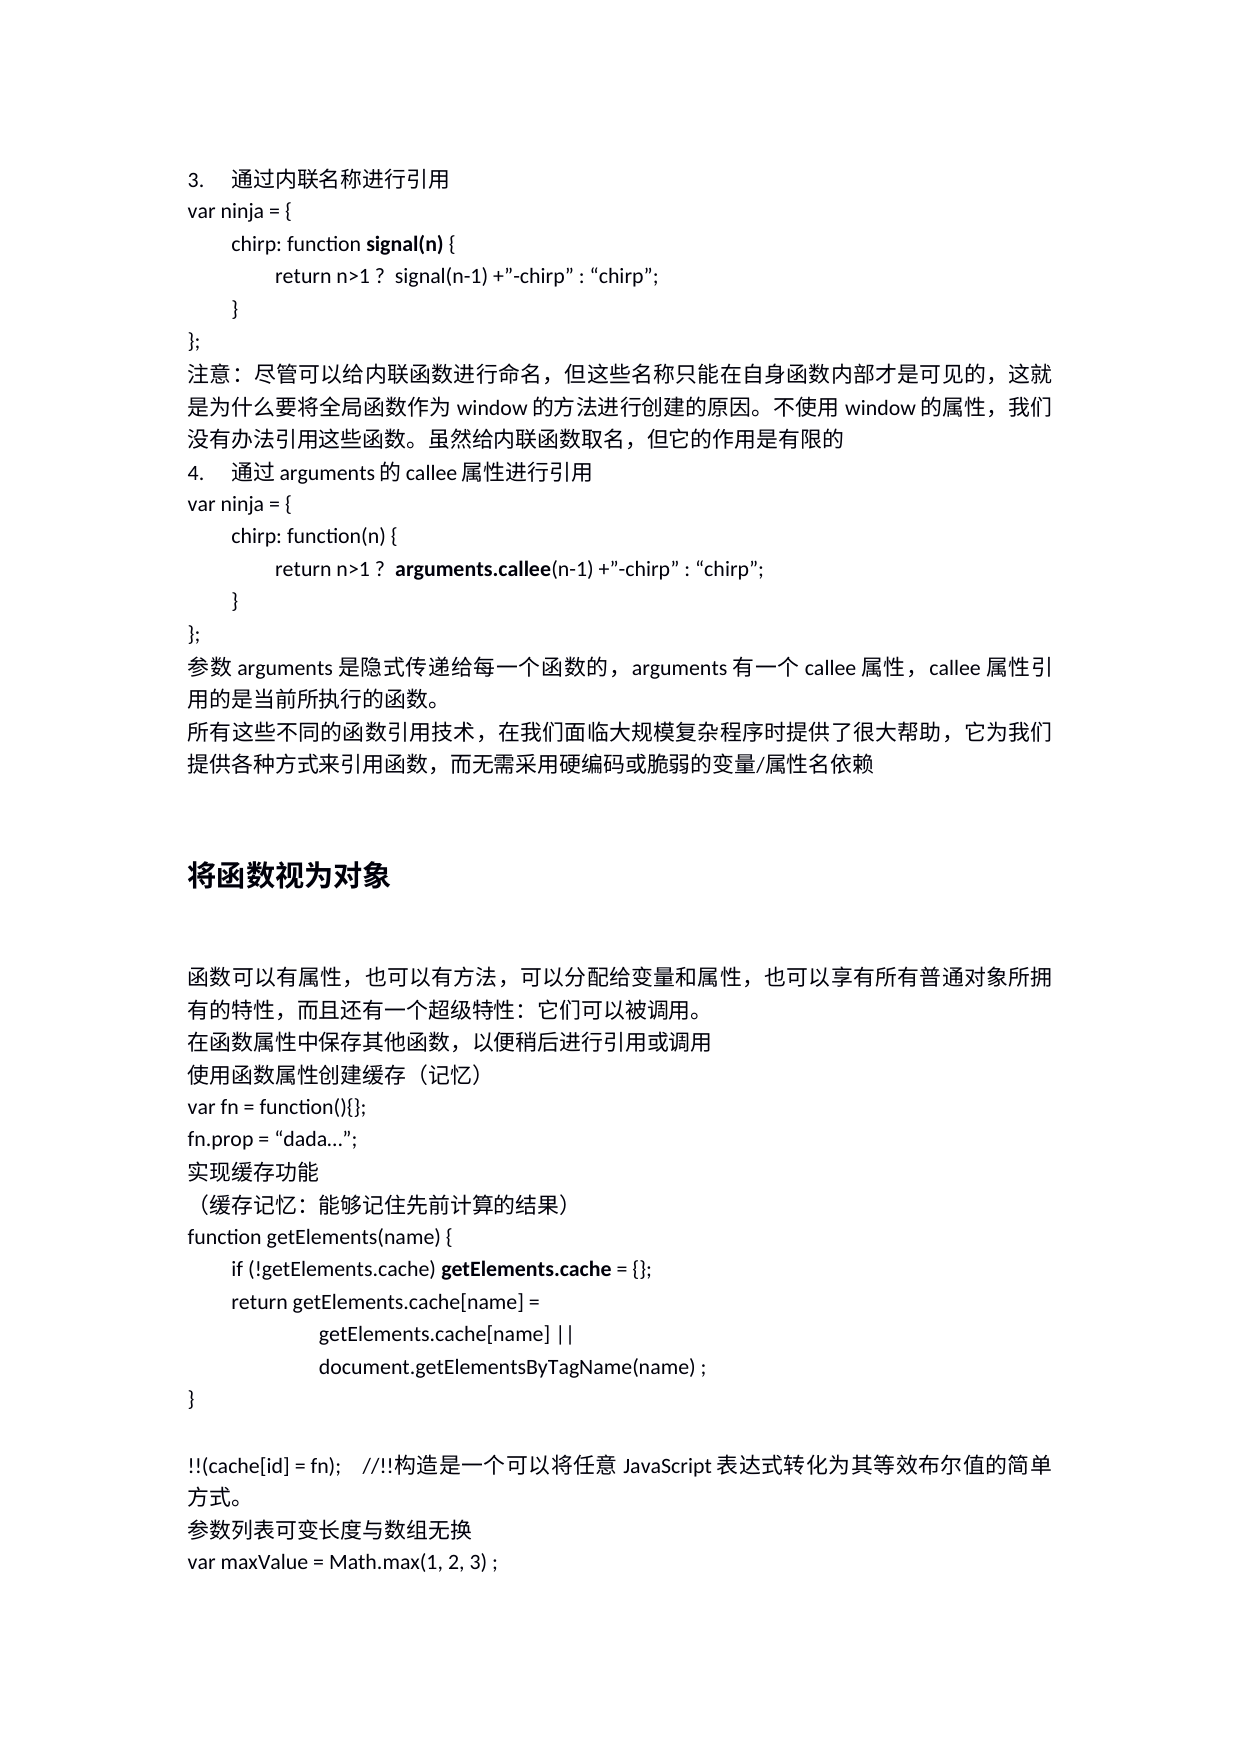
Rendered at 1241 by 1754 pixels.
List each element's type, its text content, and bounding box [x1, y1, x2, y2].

list 通过arguments的callee属性进行引用 [187, 454, 1053, 487]
text }; [187, 617, 1053, 649]
text chirp: function signal(n) { [187, 227, 1053, 259]
text chirp: function(n) { [187, 519, 1053, 552]
text } [187, 292, 1053, 324]
text 注意：尽管可以给内联函数进行命名，但这些名称只能在自身函数内部才是可见的，这就是为什么要将全局函数作为window的方法进行创建的原因。不使用window的属性，我们没有办法引用这些函数。虽然给内联函数取名，但它的作用是有限的 [187, 357, 1053, 454]
text return n>1 ? arguments.callee(n-1) +”-chirp” : “chirp”; [187, 552, 1053, 584]
text 所有这些不同的函数引用技术，在我们面临大规模复杂程序时提供了很大帮助，它为我们提供各种方式来引用函数，而无需采用硬编码或脆弱的变量/属性名依赖 [187, 714, 1053, 779]
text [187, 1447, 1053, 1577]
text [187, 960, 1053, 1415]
list 通过内联名称进行引用 [187, 162, 1053, 194]
text var ninja = { [187, 487, 1053, 519]
text } [187, 584, 1053, 617]
subtitle 将函数视为对象 [187, 841, 1053, 906]
text 参数arguments是隐式传递给每一个函数的，arguments有一个callee属性，callee属性引用的是当前所执行的函数。 [187, 649, 1053, 714]
text }; [187, 324, 1053, 357]
text return n>1 ? signal(n-1) +”-chirp” : “chirp”; [187, 259, 1053, 292]
text var ninja = { [187, 194, 1053, 227]
